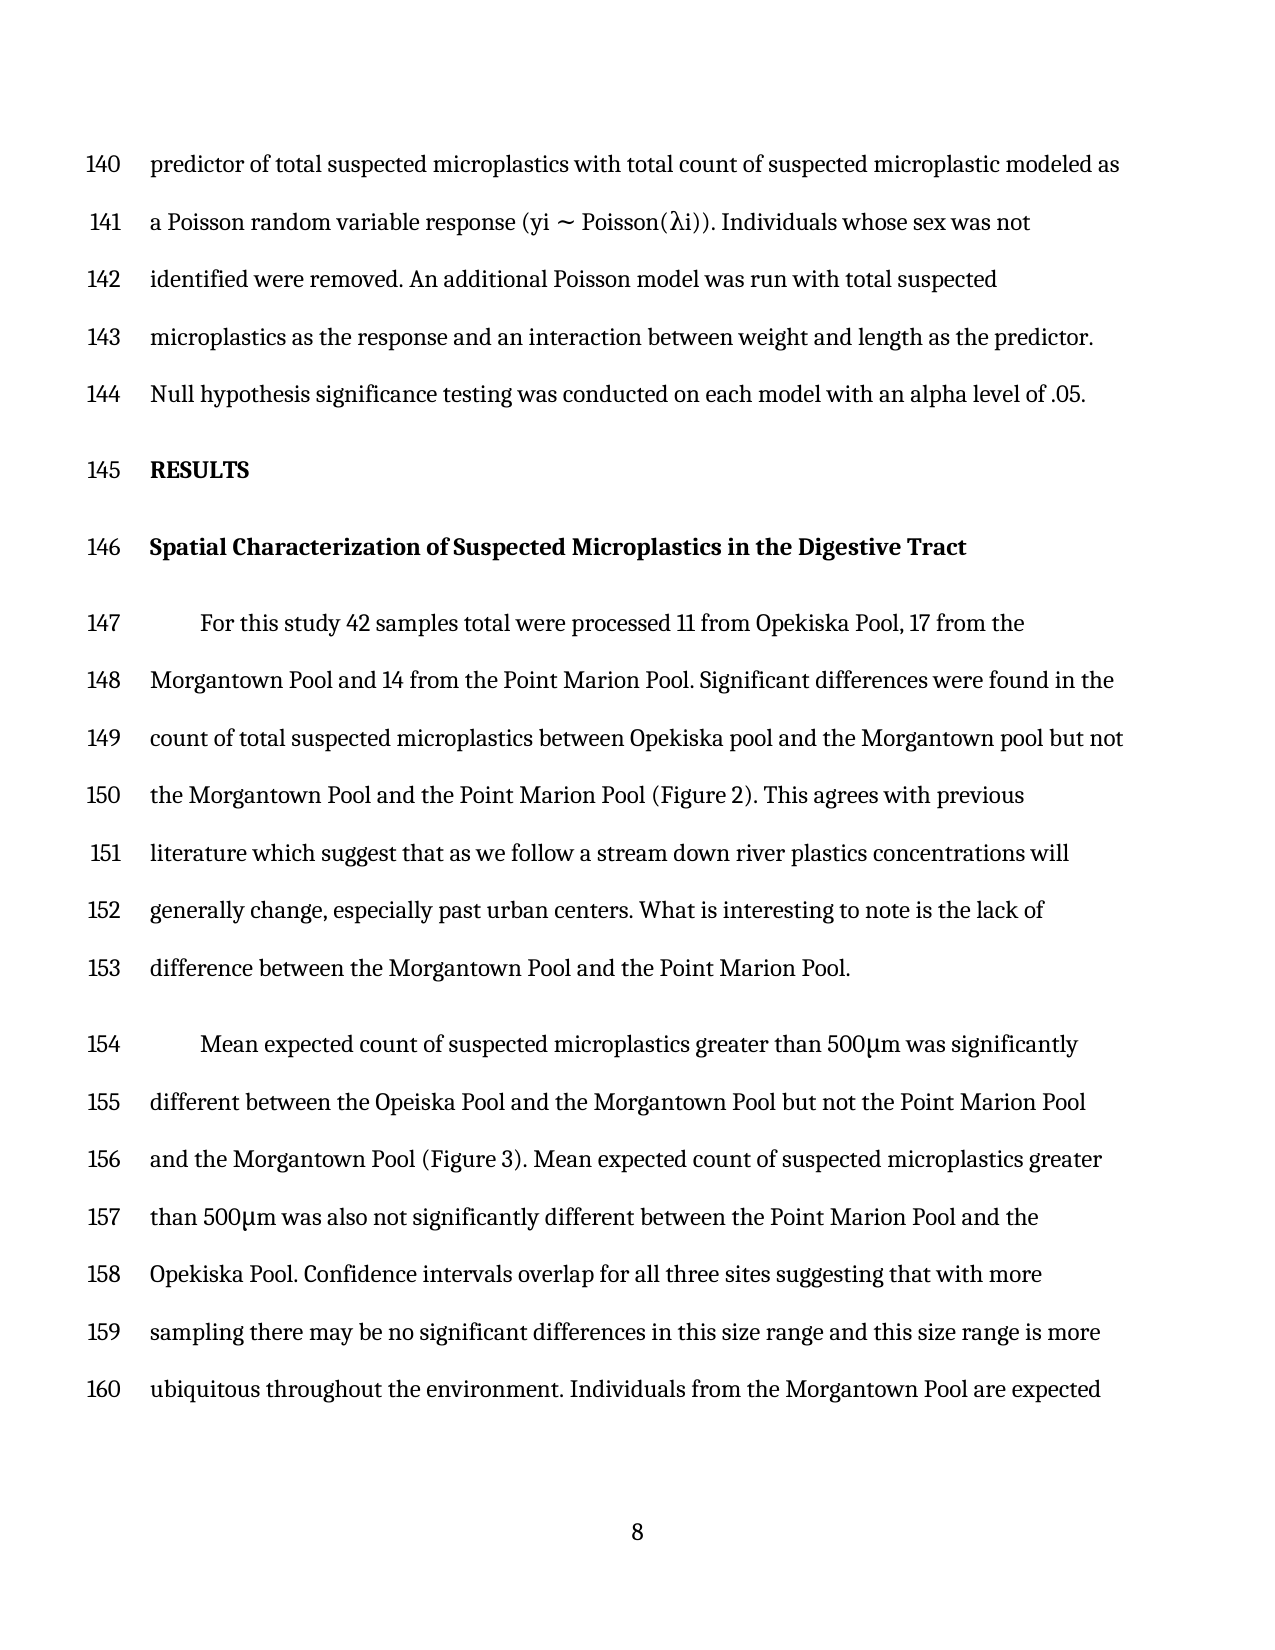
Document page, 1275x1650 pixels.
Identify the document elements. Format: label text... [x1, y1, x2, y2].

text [150, 1030, 1125, 1404]
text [150, 150, 1125, 409]
text RESULTS [150, 456, 1125, 485]
text Spatial Characterization of Suspected Microplastics in the Digestive Tract [150, 532, 1125, 561]
text For this study 42 samples total were processed 11 from Opekiska Pool, 17 from the Morgantown Pool and 14 from the Point Marion Pool. Significant differences were found in the count of total suspected microplastics between Opekiska pool and the Morgantown pool but not the Morgantown Pool and the Point Marion Pool (Figure 2). This agrees with previous literature which suggest that as we follow a stream down river plastics concentrations will generally change, especially past urban centers. What is interesting to note is the lack of difference between the Morgantown Pool and the Point Marion Pool. [150, 609, 1125, 982]
